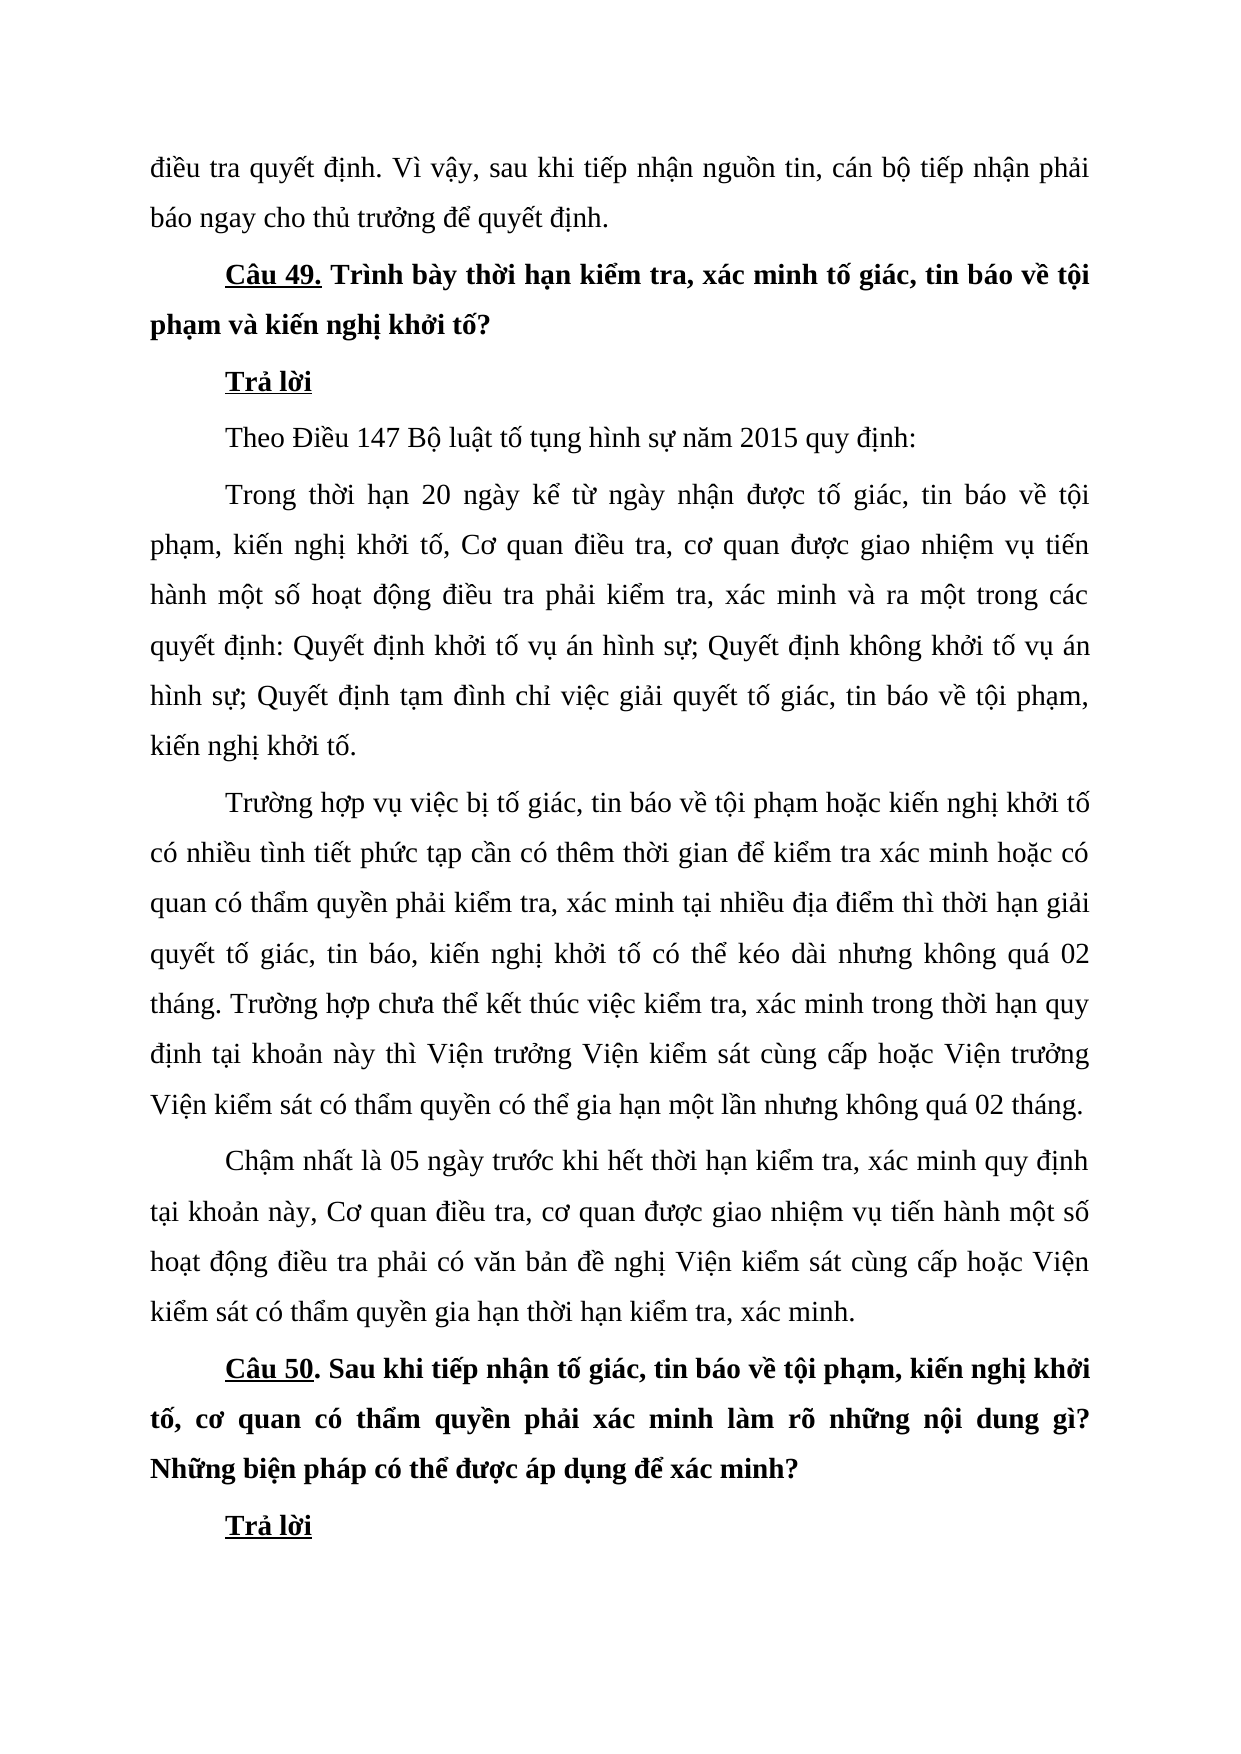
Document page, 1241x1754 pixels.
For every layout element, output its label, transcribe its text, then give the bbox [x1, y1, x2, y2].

text Trường hợp vụ việc bị tố giác, tin báo về tội phạm hoặc kiến nghị khởi tố có nhiều tình tiết phức tạp cần có thêm thời gian để kiểm tra xác minh hoặc có quan có thẩm quyền phải kiểm tra, xác minh tại nhiều địa điểm thì thời hạn giải quyết tố giác, tin báo, kiến nghị khởi tố có thể kéo dài nhưng không quá 02 tháng. Trường hợp chưa thể kết thúc việc kiểm tra, xác minh trong thời hạn quy định tại khoản này thì Viện trưởng Viện kiểm sát cùng cấp hoặc Viện trưởng Viện kiểm sát có thẩm quyền có thể gia hạn một lần nhưng không quá 02 tháng. [150, 785, 1090, 1120]
text Trả lời [150, 364, 1090, 397]
text Trả lời [150, 1508, 1090, 1542]
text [150, 150, 1090, 234]
text Câu 49. Trình bày thời hạn kiểm tra, xác minh tố giác, tin báo về tội phạm và kiến nghị khởi tố? [150, 257, 1090, 341]
text Câu 50. Sau khi tiếp nhận tố giác, tin báo về tội phạm, kiến nghị khởi tố, cơ quan có thẩm quyền phải xác minh làm rõ những nội dung gì? Những biện pháp có thể được áp dụng để xác minh? [150, 1351, 1090, 1485]
text Trong thời hạn 20 ngày kể từ ngày nhận được tố giác, tin báo về tội phạm, kiến nghị khởi tố, Cơ quan điều tra, cơ quan được giao nhiệm vụ tiến hành một số hoạt động điều tra phải kiểm tra, xác minh và ra một trong các quyết định: Quyết định khởi tố vụ án hình sự; Quyết định không khởi tố vụ án hình sự; Quyết định tạm đình chỉ việc giải quyết tố giác, tin báo về tội phạm, kiến nghị khởi tố. [150, 477, 1090, 762]
text Chậm nhất là 05 ngày trước khi hết thời hạn kiểm tra, xác minh quy định tại khoản này, Cơ quan điều tra, cơ quan được giao nhiệm vụ tiến hành một số hoạt động điều tra phải có văn bản đề nghị Viện kiểm sát cùng cấp hoặc Viện kiểm sát có thẩm quyền gia hạn thời hạn kiểm tra, xác minh. [150, 1143, 1090, 1328]
text Theo Điều 147 Bộ luật tố tụng hình sự năm 2015 quy định: [150, 420, 1090, 454]
